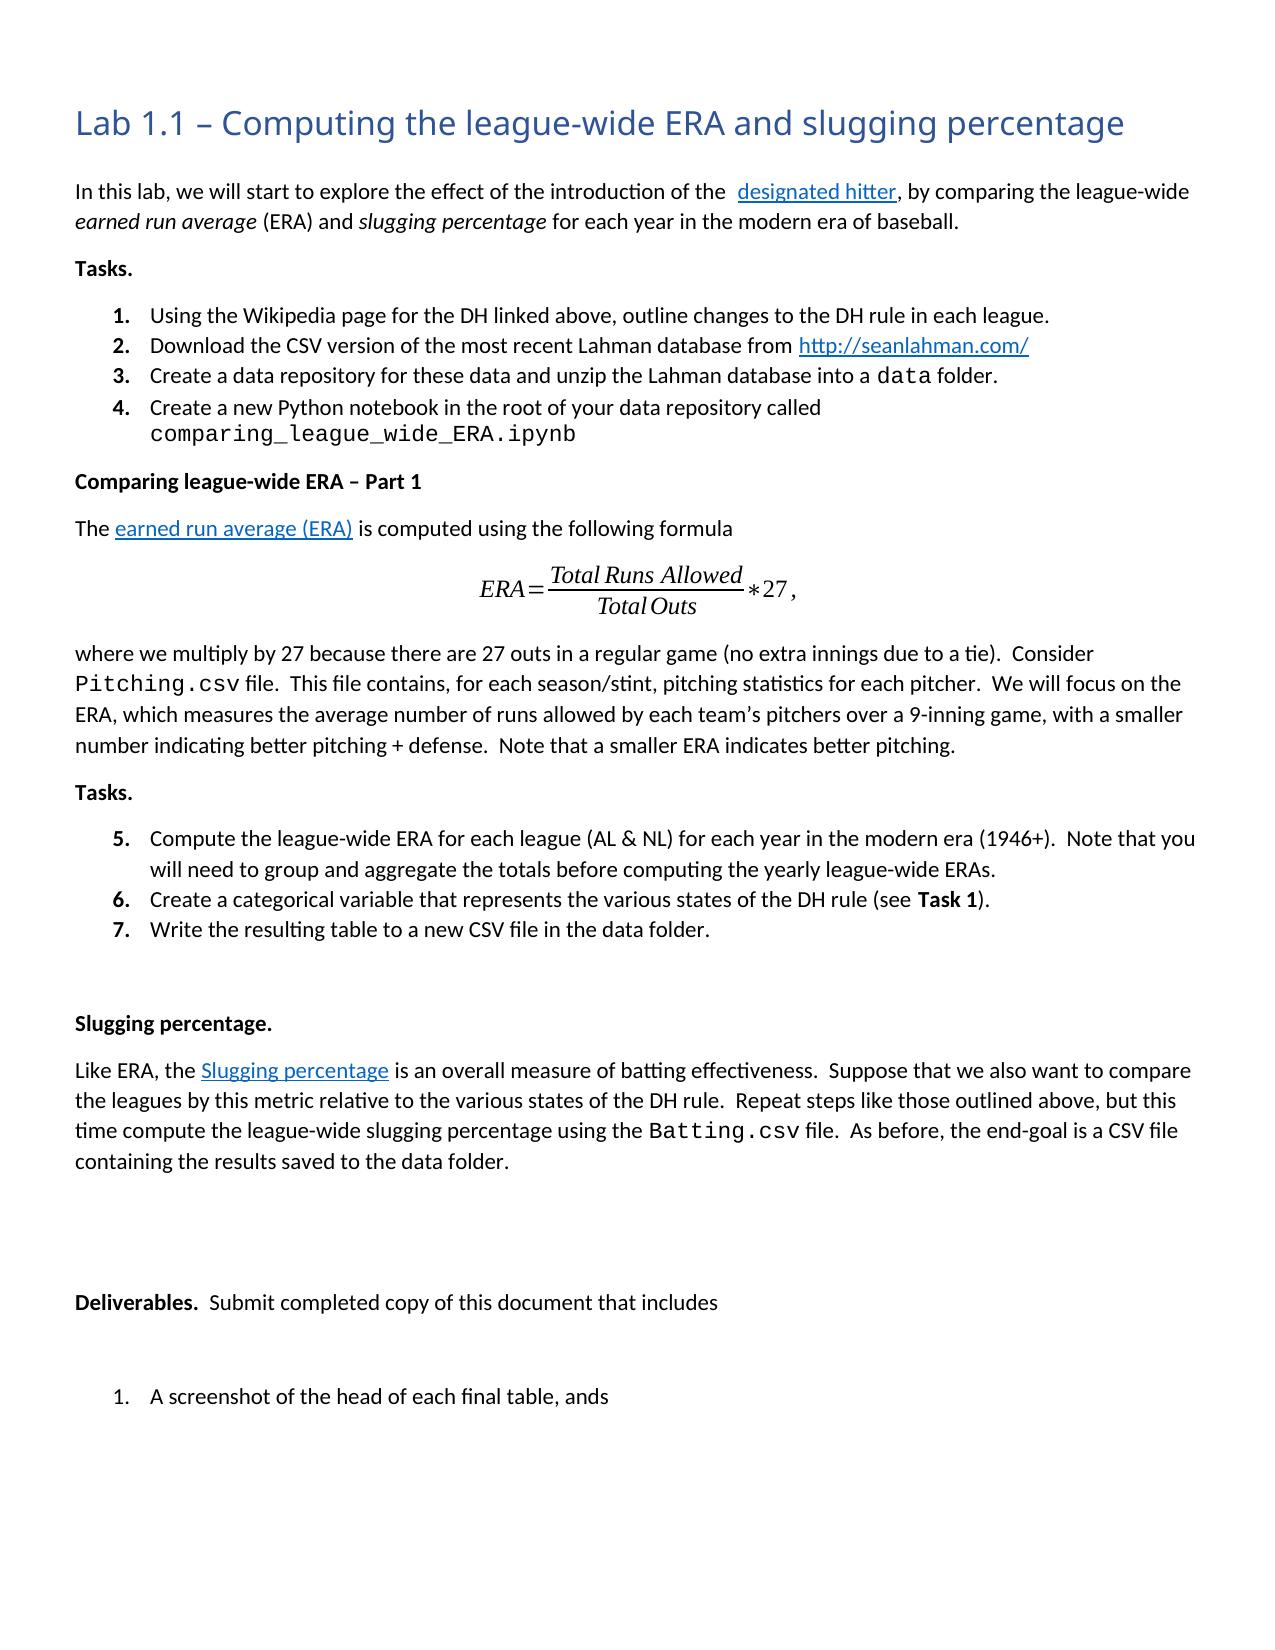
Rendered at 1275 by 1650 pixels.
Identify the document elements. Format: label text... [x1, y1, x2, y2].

subtitle Lab 1.1 – Computing the league-wide ERA and slugging percentage [75, 100, 1200, 145]
list Create a data repository for these data and unzip the Lahman database into a data folder. [112, 361, 1200, 391]
list Compute the league-wide ERA for each league (AL & NL) for each year in the modern era (1946+). Note that you will need to group and aggregate the totals before computing the yearly league-wide ERAs. [112, 824, 1200, 883]
text Tasks. [75, 254, 1200, 282]
text Deliverables. Submit completed copy of this document that includes [75, 1288, 1200, 1316]
list Write the resulting table to a new CSV file in the data folder. [112, 915, 1200, 943]
text Like ERA, the Slugging percentage is an overall measure of batting effectiveness. Suppose that we also want to compare the leagues by this metric relative to the various states of the DH rule. Repeat steps like those outlined above, but this time compute the league-wide slugging percentage using the Batting.csv file. As before, the end-goal is a CSV file containing the results saved to the data folder. [75, 1056, 1200, 1176]
list Using the Wikipedia page for the DH linked above, outline changes to the DH rule in each league. [112, 301, 1200, 329]
text Slugging percentage. [75, 1009, 1200, 1037]
text Tasks. [75, 778, 1200, 806]
list Download the CSV version of the most recent Lahman database from http://seanlahman.com/ [112, 331, 1200, 359]
text Comparing league-wide ERA – Part 1 [75, 467, 1200, 495]
list A screenshot of the head of each final table, ands [112, 1382, 1200, 1410]
text where we multiply by 27 because there are 27 outs in a regular game (no extra innings due to a tie). Consider Pitching.csv file. This file contains, for each season/stint, pitching statistics for each pitcher. We will focus on the ERA, which measures the average number of runs allowed by each team’s pitchers over a 9-inning game, with a smaller number indicating better pitching + defense. Note that a smaller ERA indicates better pitching. [75, 639, 1200, 759]
text In this lab, we will start to explore the effect of the introduction of the designated hitter, by comparing the league-wide earned run average (ERA) and slugging percentage for each year in the modern era of baseball. [75, 177, 1200, 235]
text The earned run average (ERA) is computed using the following formula [75, 514, 1200, 542]
list Create a new Python notebook in the root of your data repository called comparing_league_wide_ERA.ipynb [112, 393, 1200, 449]
list Create a categorical variable that represents the various states of the DH rule (see Task 1). [112, 885, 1200, 913]
